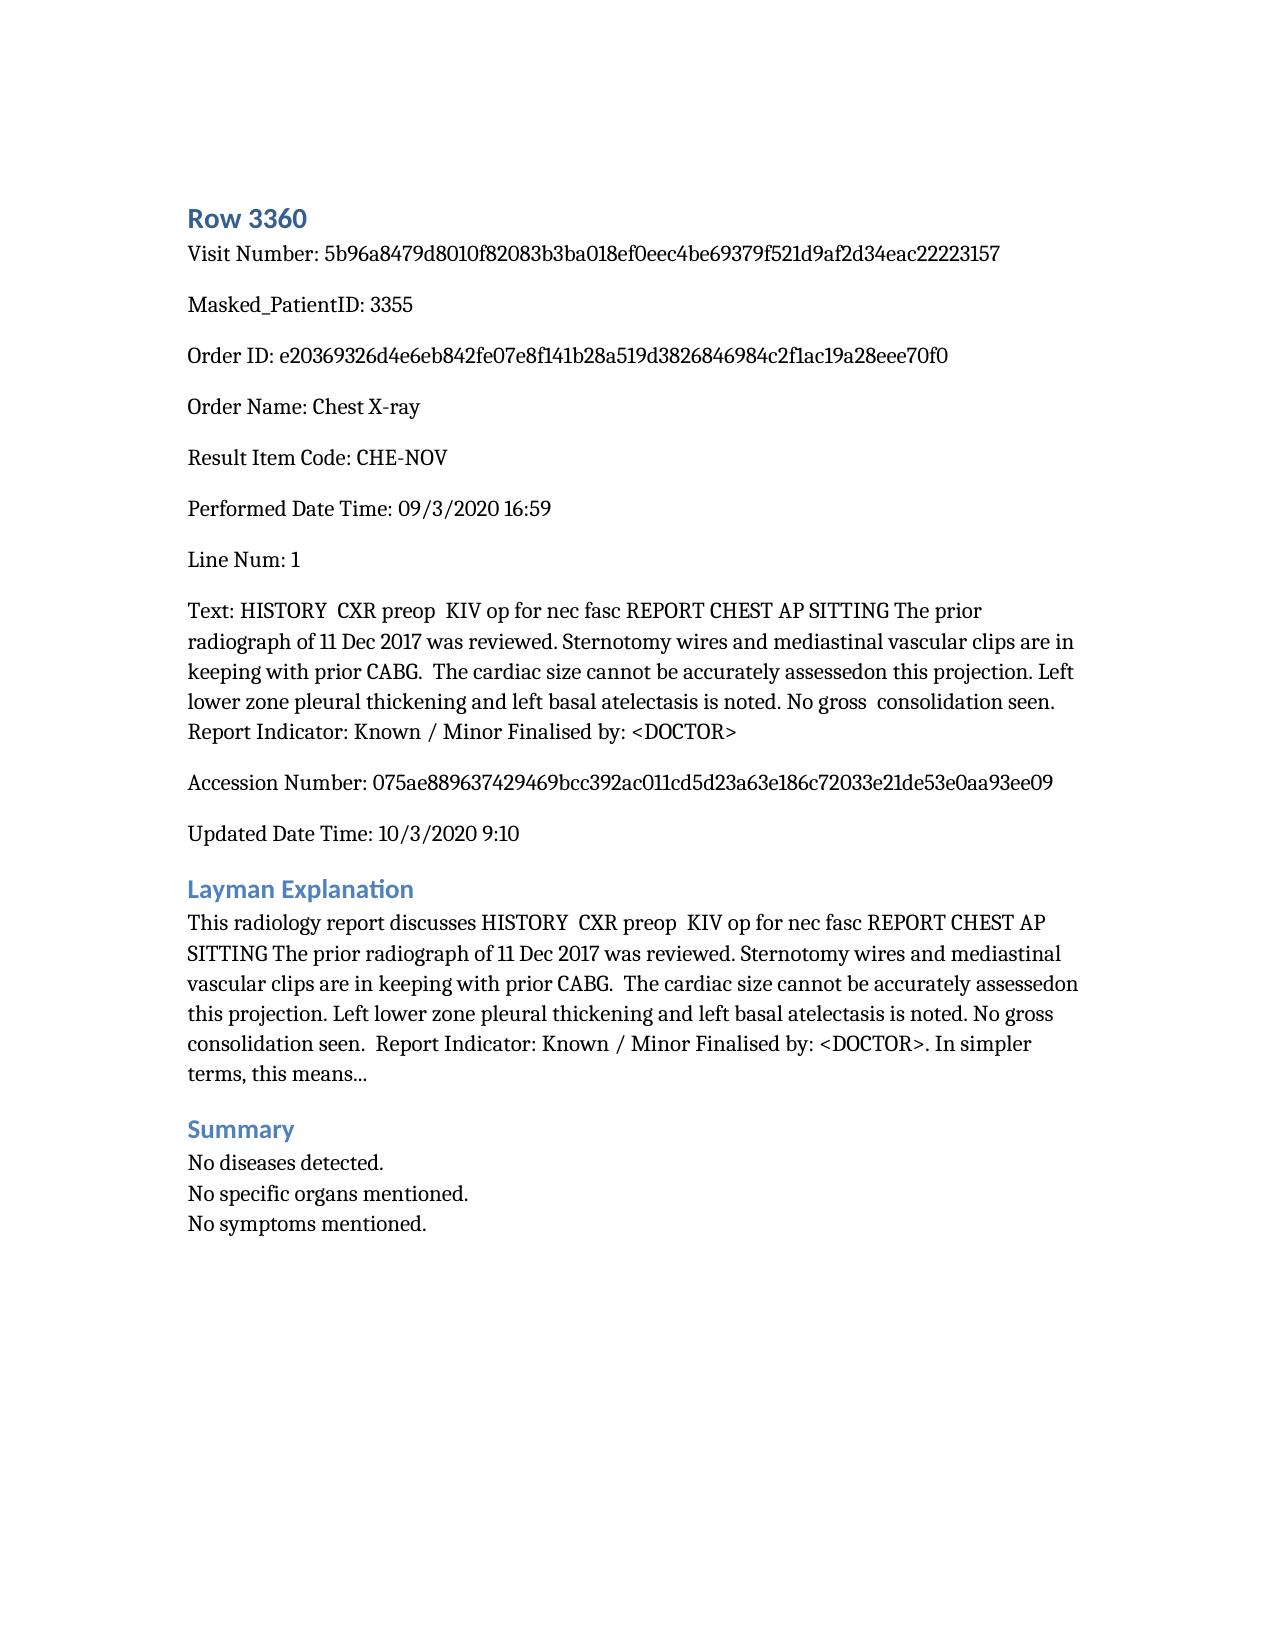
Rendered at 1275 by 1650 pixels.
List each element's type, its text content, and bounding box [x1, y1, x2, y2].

text Text: HISTORY CXR preop KIV op for nec fasc REPORT CHEST AP SITTING The prior radiograph of 11 Dec 2017 was reviewed. Sternotomy wires and mediastinal vascular clips are in keeping with prior CABG. The cardiac size cannot be accurately assessedon this projection. Left lower zone pleural thickening and left basal atelectasis is noted. No gross consolidation seen. Report Indicator: Known / Minor Finalised by: <DOCTOR> [187, 598, 1087, 745]
text No diseases detected. No specific organs mentioned. No symptoms mentioned. [187, 1150, 1087, 1237]
text Accession Number: 075ae889637429469bcc392ac011cd5d23a63e186c72033e21de53e0aa93ee09 [187, 770, 1087, 796]
subtitle Row 3360 [187, 200, 1087, 236]
text Updated Date Time: 10/3/2020 9:10 [187, 821, 1087, 847]
text Result Item Code: CHE-NOV [187, 445, 1087, 471]
text This radiology report discusses HISTORY CXR preop KIV op for nec fasc REPORT CHEST AP SITTING The prior radiograph of 11 Dec 2017 was reviewed. Sternotomy wires and mediastinal vascular clips are in keeping with prior CABG. The cardiac size cannot be accurately assessedon this projection. Left lower zone pleural thickening and left basal atelectasis is noted. No gross consolidation seen. Report Indicator: Known / Minor Finalised by: <DOCTOR>. In simpler terms, this means... [187, 910, 1087, 1087]
text Visit Number: 5b96a8479d8010f82083b3ba018ef0eec4be69379f521d9af2d34eac22223157 [187, 241, 1087, 267]
subtitle Summary [187, 1112, 1087, 1145]
text Masked_PatientID: 3355 [187, 292, 1087, 318]
subtitle Layman Explanation [187, 872, 1087, 905]
text Performed Date Time: 09/3/2020 16:59 [187, 496, 1087, 522]
text Order ID: e20369326d4e6eb842fe07e8f141b28a519d3826846984c2f1ac19a28eee70f0 [187, 343, 1087, 369]
text Line Num: 1 [187, 547, 1087, 573]
text Order Name: Chest X-ray [187, 394, 1087, 420]
